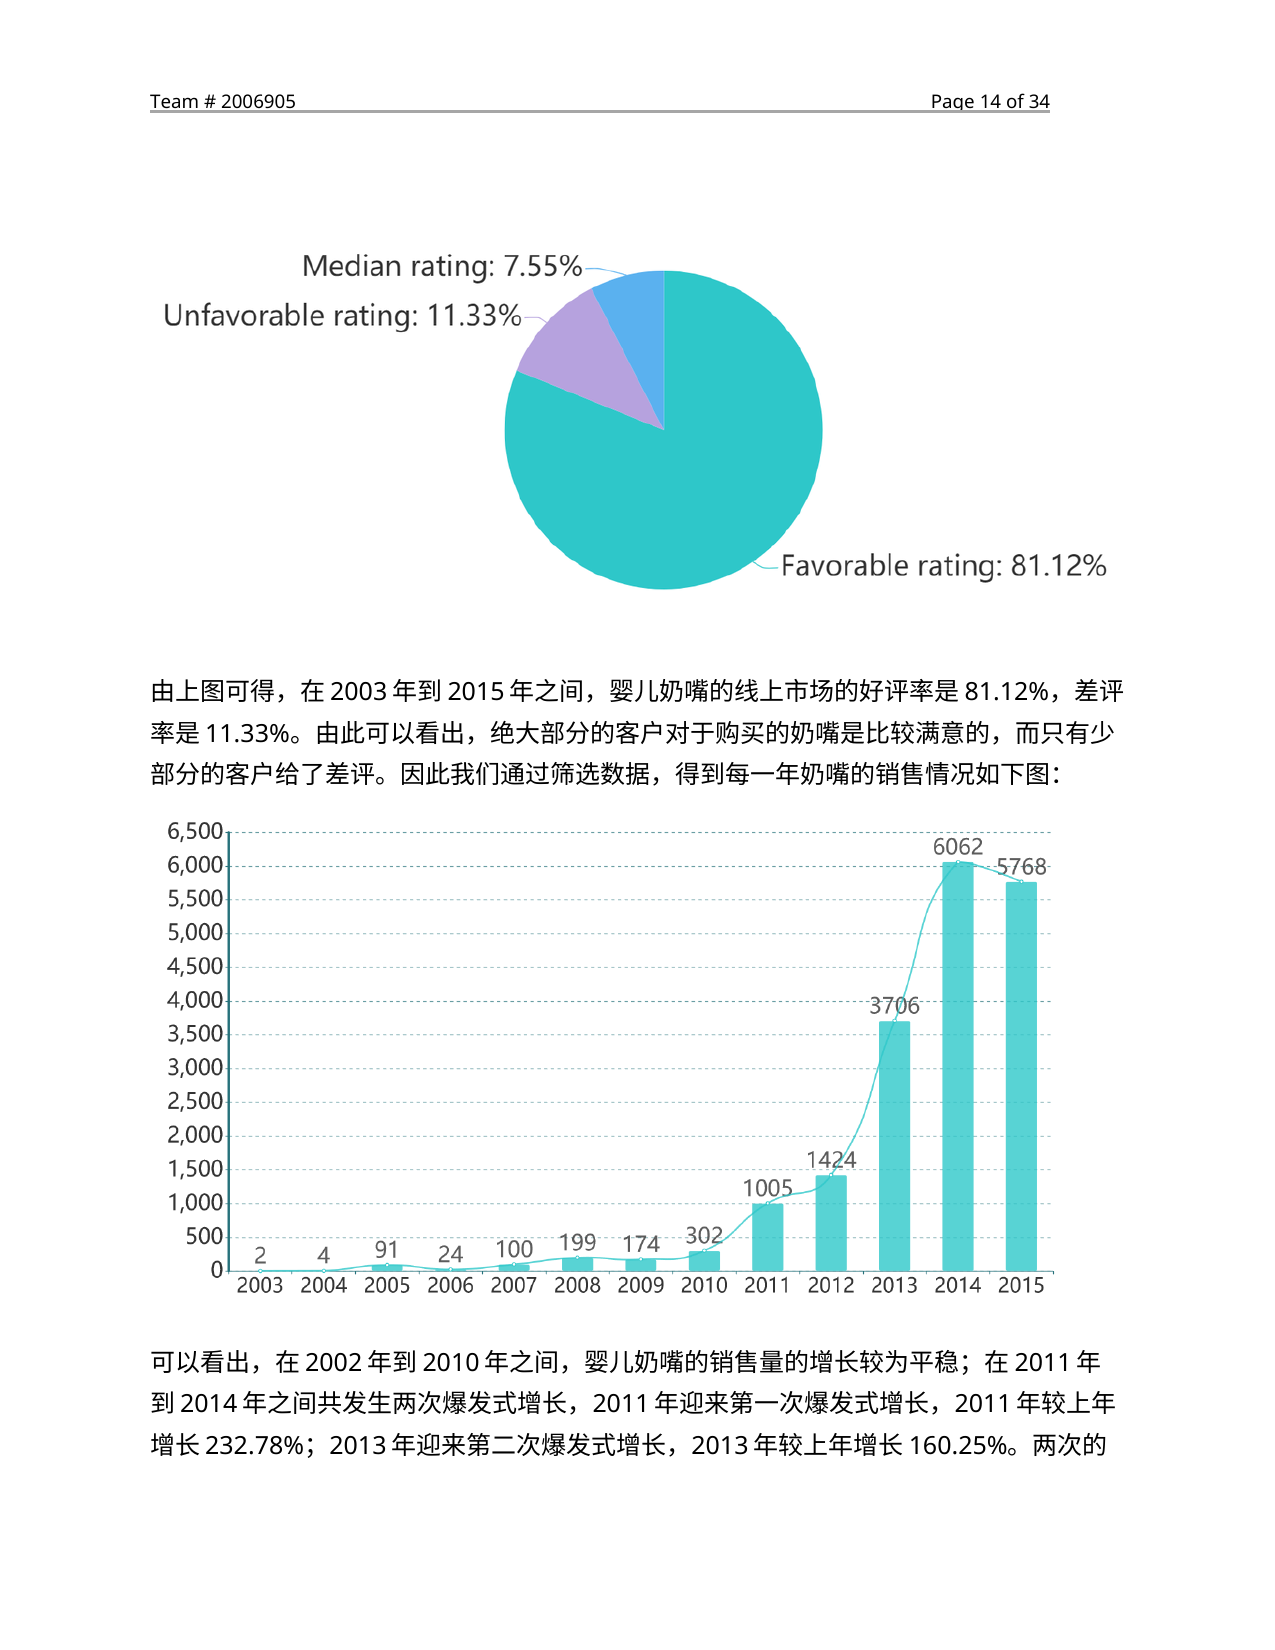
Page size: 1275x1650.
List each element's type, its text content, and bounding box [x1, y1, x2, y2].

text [150, 1338, 1125, 1461]
picture [150, 790, 1125, 1338]
picture [150, 150, 1125, 667]
text 由上图可得，在2003年到2015年之间，婴儿奶嘴的线上市场的好评率是81.12%，差评率是11.33%。由此可以看出，绝大部分的客户对于购买的奶嘴是比较满意的，而只有少部分的客户给了差评。因此我们通过筛选数据，得到每一年奶嘴的销售情况如下图： [150, 667, 1125, 790]
